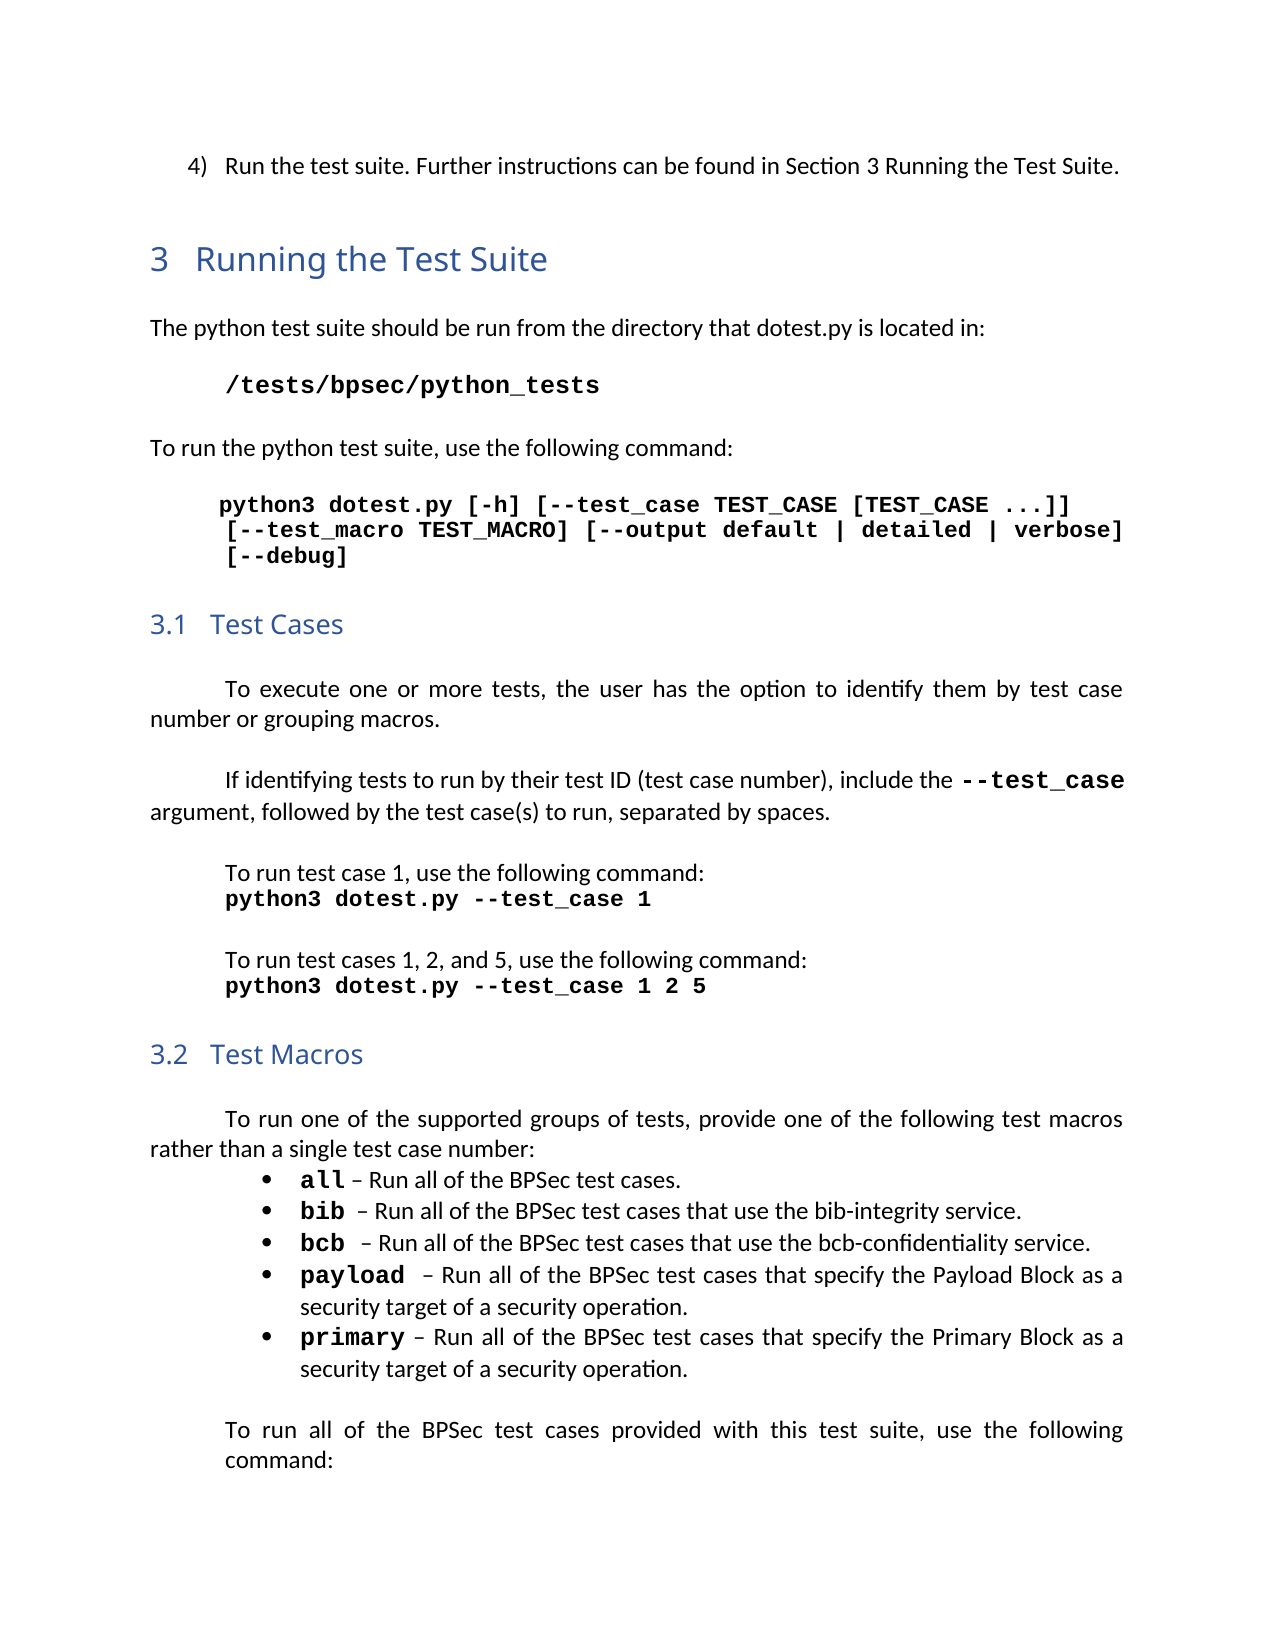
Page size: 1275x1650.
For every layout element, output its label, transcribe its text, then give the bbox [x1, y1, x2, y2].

subtitle Running the Test Suite [150, 236, 1125, 281]
subtitle Test Cases [150, 605, 1125, 642]
text To run all of the BPSec test cases provided with this test suite, use the following command: [225, 1414, 1125, 1475]
text python3 dotest.py --test_case 1 2 5 [150, 975, 1125, 1001]
text [--test_macro TEST_MACRO] [--output default | detailed | verbose] [--debug] [225, 519, 1125, 571]
text python3 dotest.py --test_case 1 [150, 888, 1125, 914]
text To run test case 1, use the following command: [150, 857, 1125, 888]
text The python test suite should be run from the directory that dotest.py is located in: [150, 312, 1125, 342]
text To execute one or more tests, the user has the option to identify them by test case number or grouping macros. [150, 673, 1125, 734]
text If identifying tests to run by their test ID (test case number), include the --test_case argument, followed by the test case(s) to run, separated by spaces. [150, 764, 1125, 827]
list bib – Run all of the BPSec test cases that use the bib-integrity service. [262, 1196, 1125, 1227]
list Run the test suite. Further instructions can be found in Section 3 Running the Test Suite. [187, 150, 1125, 181]
text python3 dotest.py [-h] [--test_case TEST_CASE [TEST_CASE ...]] [150, 462, 1125, 519]
text /tests/bpsec/python_tests [150, 373, 1125, 401]
list primary – Run all of the BPSec test cases that specify the Primary Block as a security target of a security operation. [262, 1321, 1125, 1384]
text To run one of the supported groups of tests, provide one of the following test macros rather than a single test case number: [150, 1103, 1125, 1164]
list all – Run all of the BPSec test cases. [262, 1164, 1125, 1196]
list bcb – Run all of the BPSec test cases that use the bcb-confidentiality service. [262, 1227, 1125, 1259]
text To run test cases 1, 2, and 5, use the following command: [150, 944, 1125, 975]
subtitle Test Macros [150, 1035, 1125, 1072]
list payload – Run all of the BPSec test cases that specify the Payload Block as a security target of a security operation. [262, 1259, 1125, 1321]
text To run the python test suite, use the following command: [150, 401, 1125, 462]
